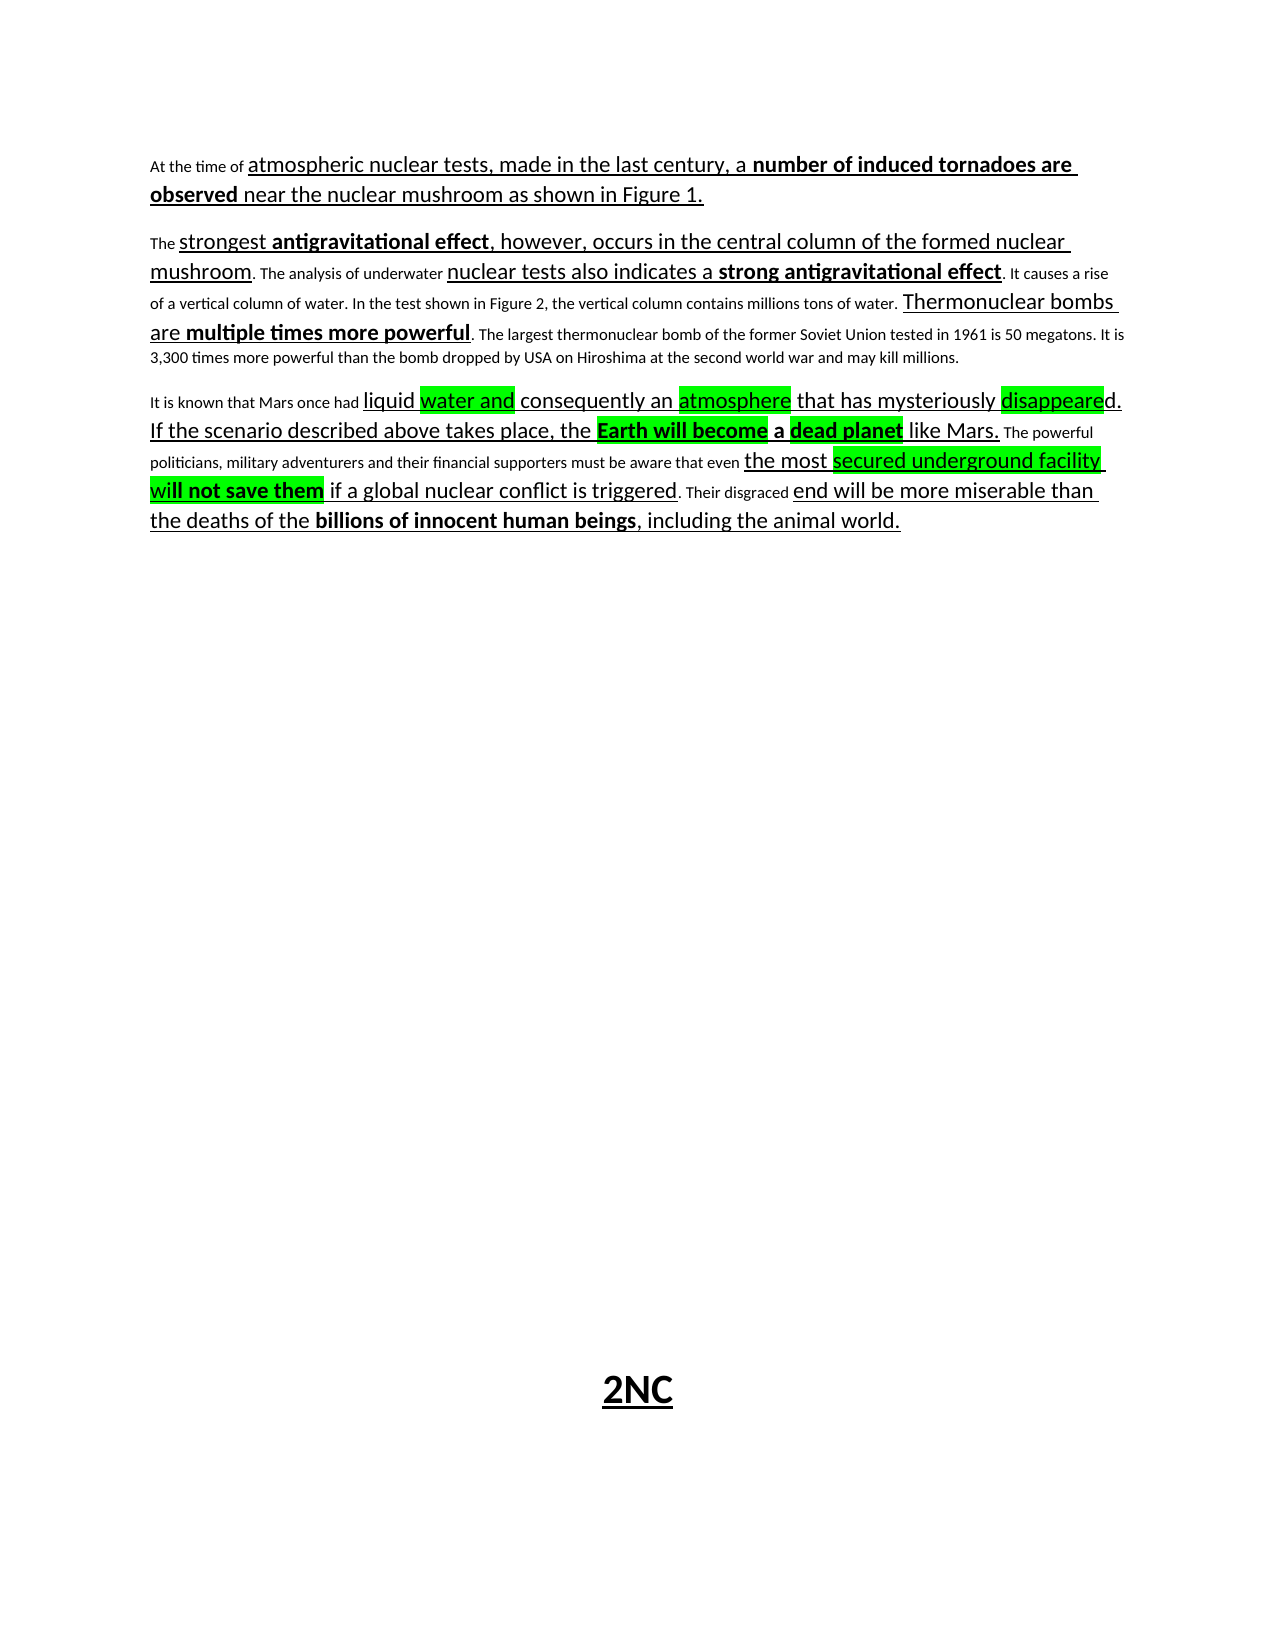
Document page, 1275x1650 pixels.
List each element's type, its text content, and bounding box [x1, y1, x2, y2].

subtitle 2NC [150, 1363, 1125, 1414]
text The strongest antigravitational effect, however, occurs in the central column of the formed nuclear mushroom. The analysis of underwater nuclear tests also indicates a strong antigravitational effect. It causes a rise of a vertical column of water. In the test shown in Figure 2, the vertical column contains millions tons of water. Thermonuclear bombs are multiple times more powerful. The largest thermonuclear bomb of the former Soviet Union tested in 1961 is 50 megatons. It is 3,300 times more powerful than the bomb dropped by USA on Hiroshima at the second world war and may kill millions. [150, 227, 1125, 368]
text At the time of atmospheric nuclear tests, made in the last century, a number of induced tornadoes are observed near the nuclear mushroom as shown in Figure 1. [150, 150, 1125, 208]
text It is known that Mars once had liquid water and consequently an atmosphere that has mysteriously disappeared. If the scenario described above takes place, the Earth will become a dead planet like Mars. The powerful politicians, military adventurers and their financial supporters must be aware that even the most secured underground facility will not save them if a global nuclear conflict is triggered. Their disgraced end will be more miserable than the deaths of the billions of innocent human beings, including the animal world. [150, 386, 1125, 535]
